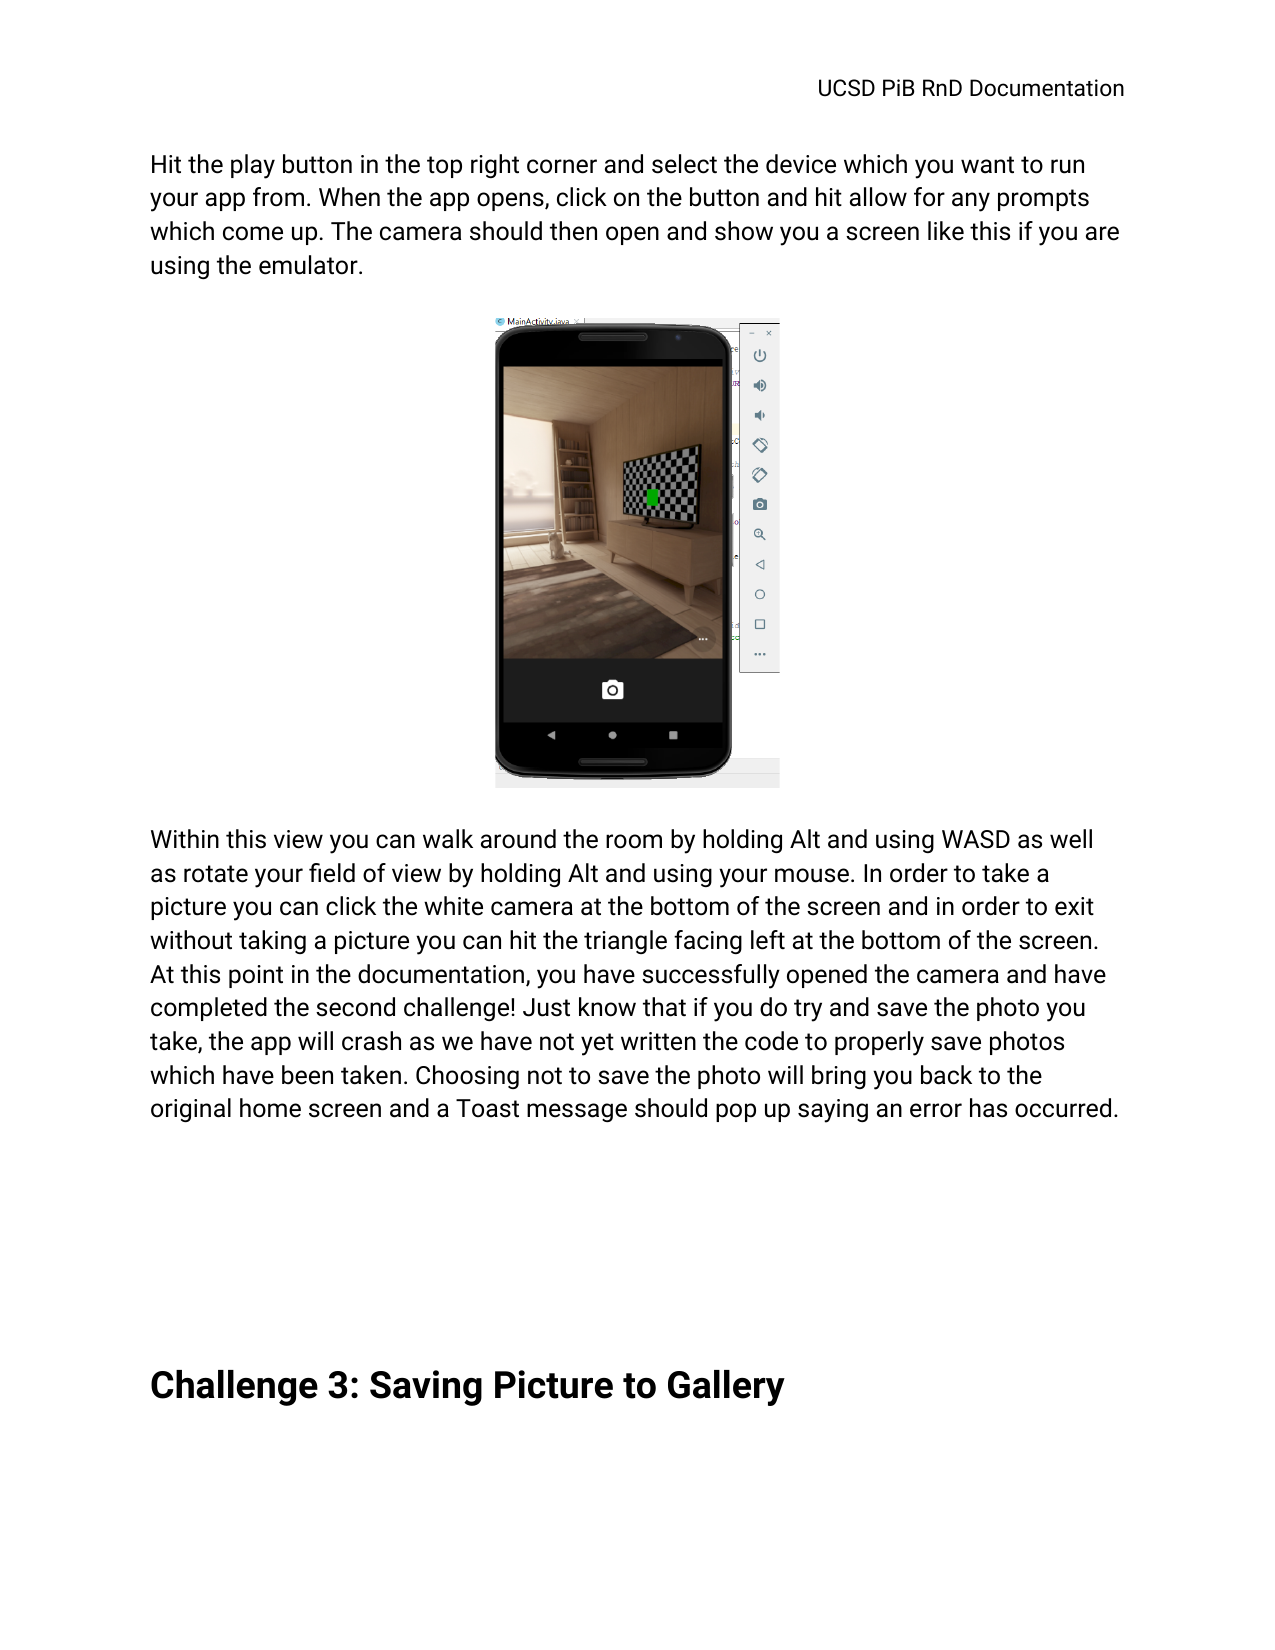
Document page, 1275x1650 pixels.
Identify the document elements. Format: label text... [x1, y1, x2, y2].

text Challenge 3: Saving Picture to Gallery [150, 1364, 1125, 1408]
text Hit the play button in the top right corner and select the device which you want to run your app from. When the app opens, click on the button and hit allow for any prompts which come up. The camera should then open and show you a screen like this if you are using the emulator. [150, 150, 1125, 280]
text Within this view you can walk around the room by holding Alt and using WASD as well as rotate your field of view by holding Alt and using your mouse. In order to take a picture you can click the white camera at the bottom of the screen and in order to exit without taking a picture you can hit the triangle facing left at the bottom of the screen. At this point in the documentation, you have successfully opened the camera and have completed the second challenge! Just know that if you do try and save the photo you take, the app will crash as we have not yet written the code to properly save photos which have been taken. Choosing not to save the photo will bring you back to the original home screen and a Toast message should pop up saying an error has occurred. [150, 825, 1125, 1124]
picture [495, 318, 780, 788]
